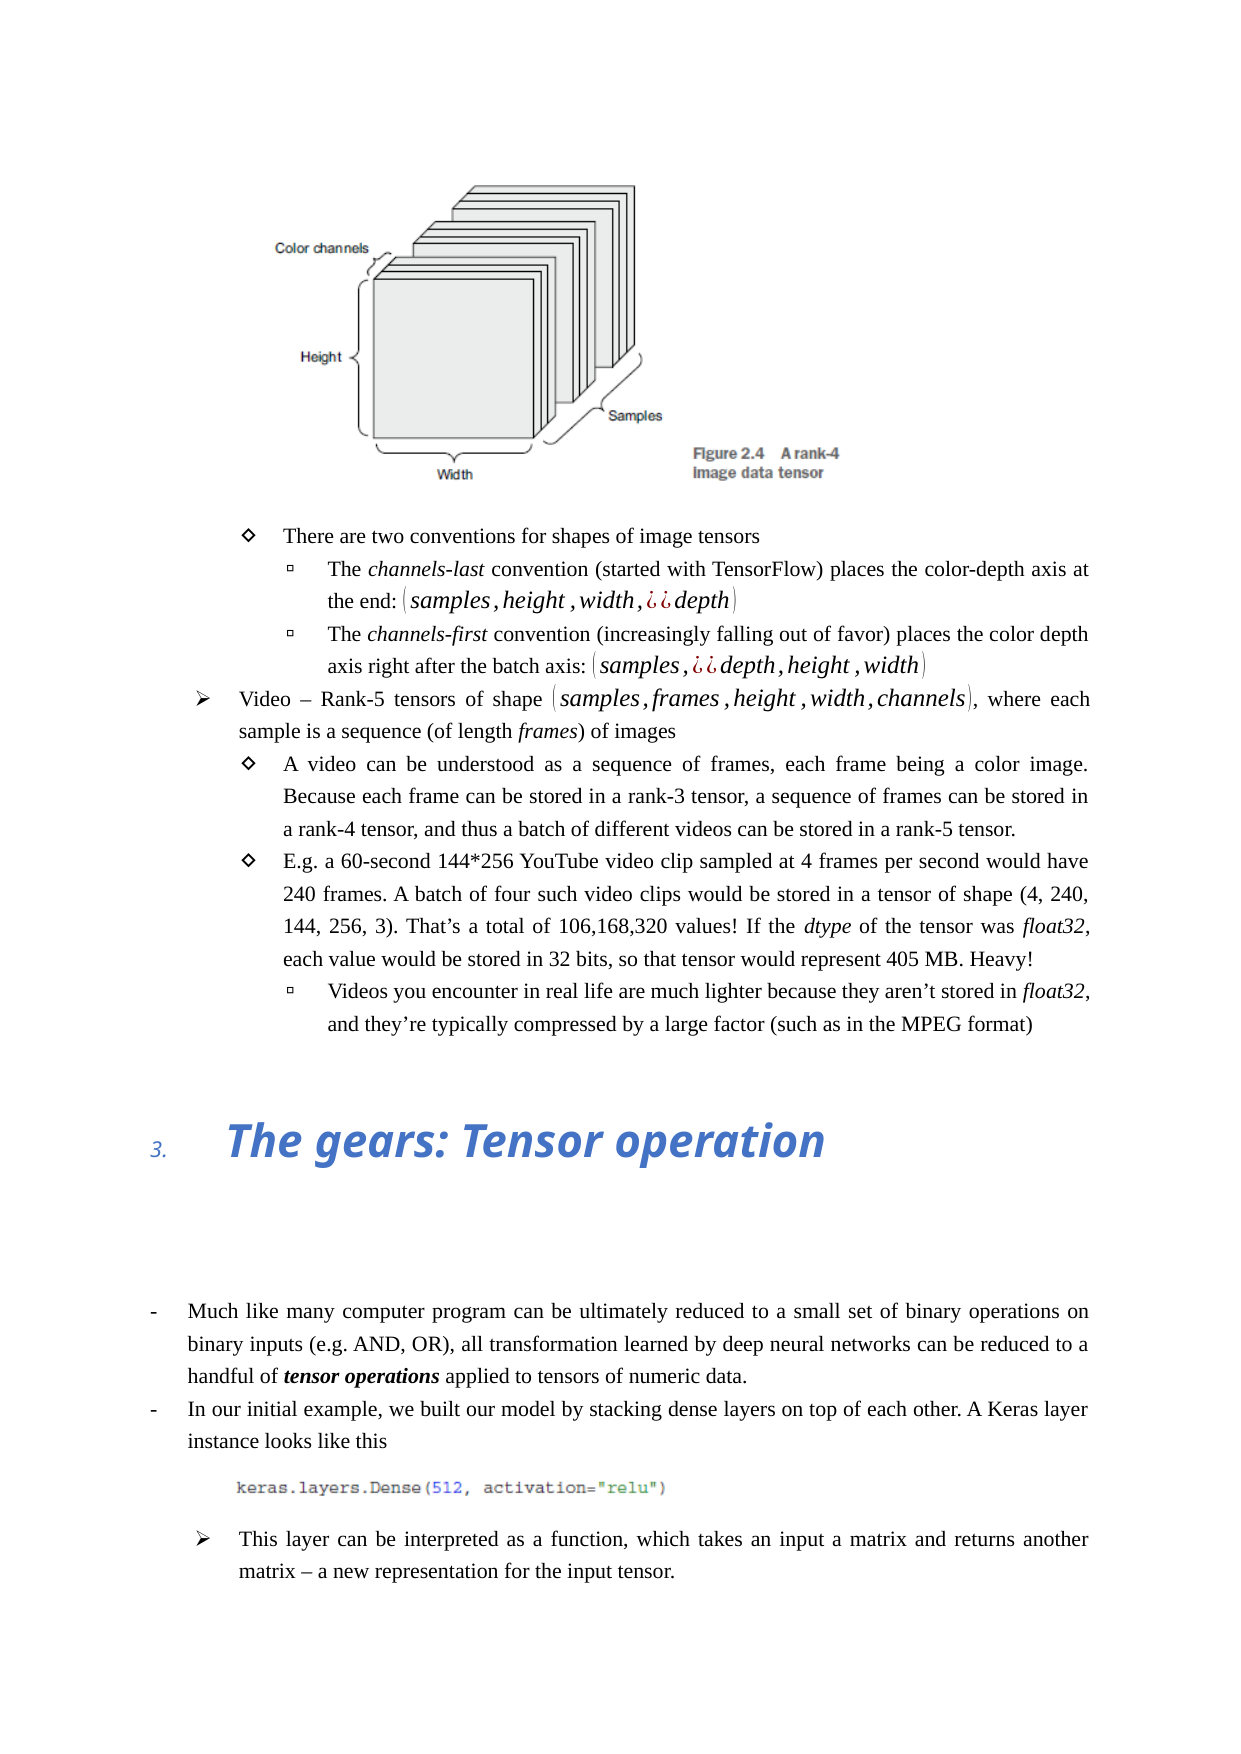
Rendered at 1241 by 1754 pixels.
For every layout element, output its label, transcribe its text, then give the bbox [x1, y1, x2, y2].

list E.g. a 60-second 144*256 YouTube video clip sampled at 4 frames per second would have 240 frames. A batch of four such video clips would be stored in a tensor of shape (4, 240, 144, 256, 3). That’s a total of 106,168,320 values! If the dtype of the tensor was float32, each value would be stored in 32 bits, so that tensor would represent 405 MB. Heavy! [239, 844, 1090, 974]
list Much like many computer program can be ultimately reduced to a small set of binary operations on binary inputs (e.g. AND, OR), all transformation learned by deep neural networks can be reduced to a handful of tensor operations applied to tensors of numeric data. [150, 1295, 1090, 1392]
list Video – Rank-5 tensors of shape , where each sample is a sequence (of length frames) of images [194, 682, 1090, 747]
list In our initial example, we built our model by stacking dense layers on top of each other. A Keras layer instance looks like this [150, 1392, 1090, 1457]
list The channels-first convention (increasingly falling out of favor) places the color depth axis right after the batch axis: [286, 617, 1090, 682]
list Videos you encounter in real life are much lighter because they aren’t stored in float32, and they’re typically compressed by a large factor (such as in the MPEG format) [286, 974, 1090, 1039]
picture [150, 1457, 1091, 1514]
list A video can be understood as a sequence of frames, each frame being a color image. Because each frame can be stored in a rank-3 tensor, a sequence of frames can be stored in a rank-4 tensor, and thus a batch of different videos can be stored in a rank-5 tensor. [239, 747, 1090, 844]
list There are two conventions for shapes of image tensors [239, 519, 1090, 552]
list The channels-last convention (started with TensorFlow) places the color-depth axis at the end: [286, 552, 1090, 617]
subtitle The gears: Tensor operation [150, 1107, 1090, 1172]
list This layer can be interpreted as a function, which takes an input a matrix and returns another matrix – a new representation for the input tensor. [194, 1522, 1090, 1587]
picture [150, 162, 1091, 500]
